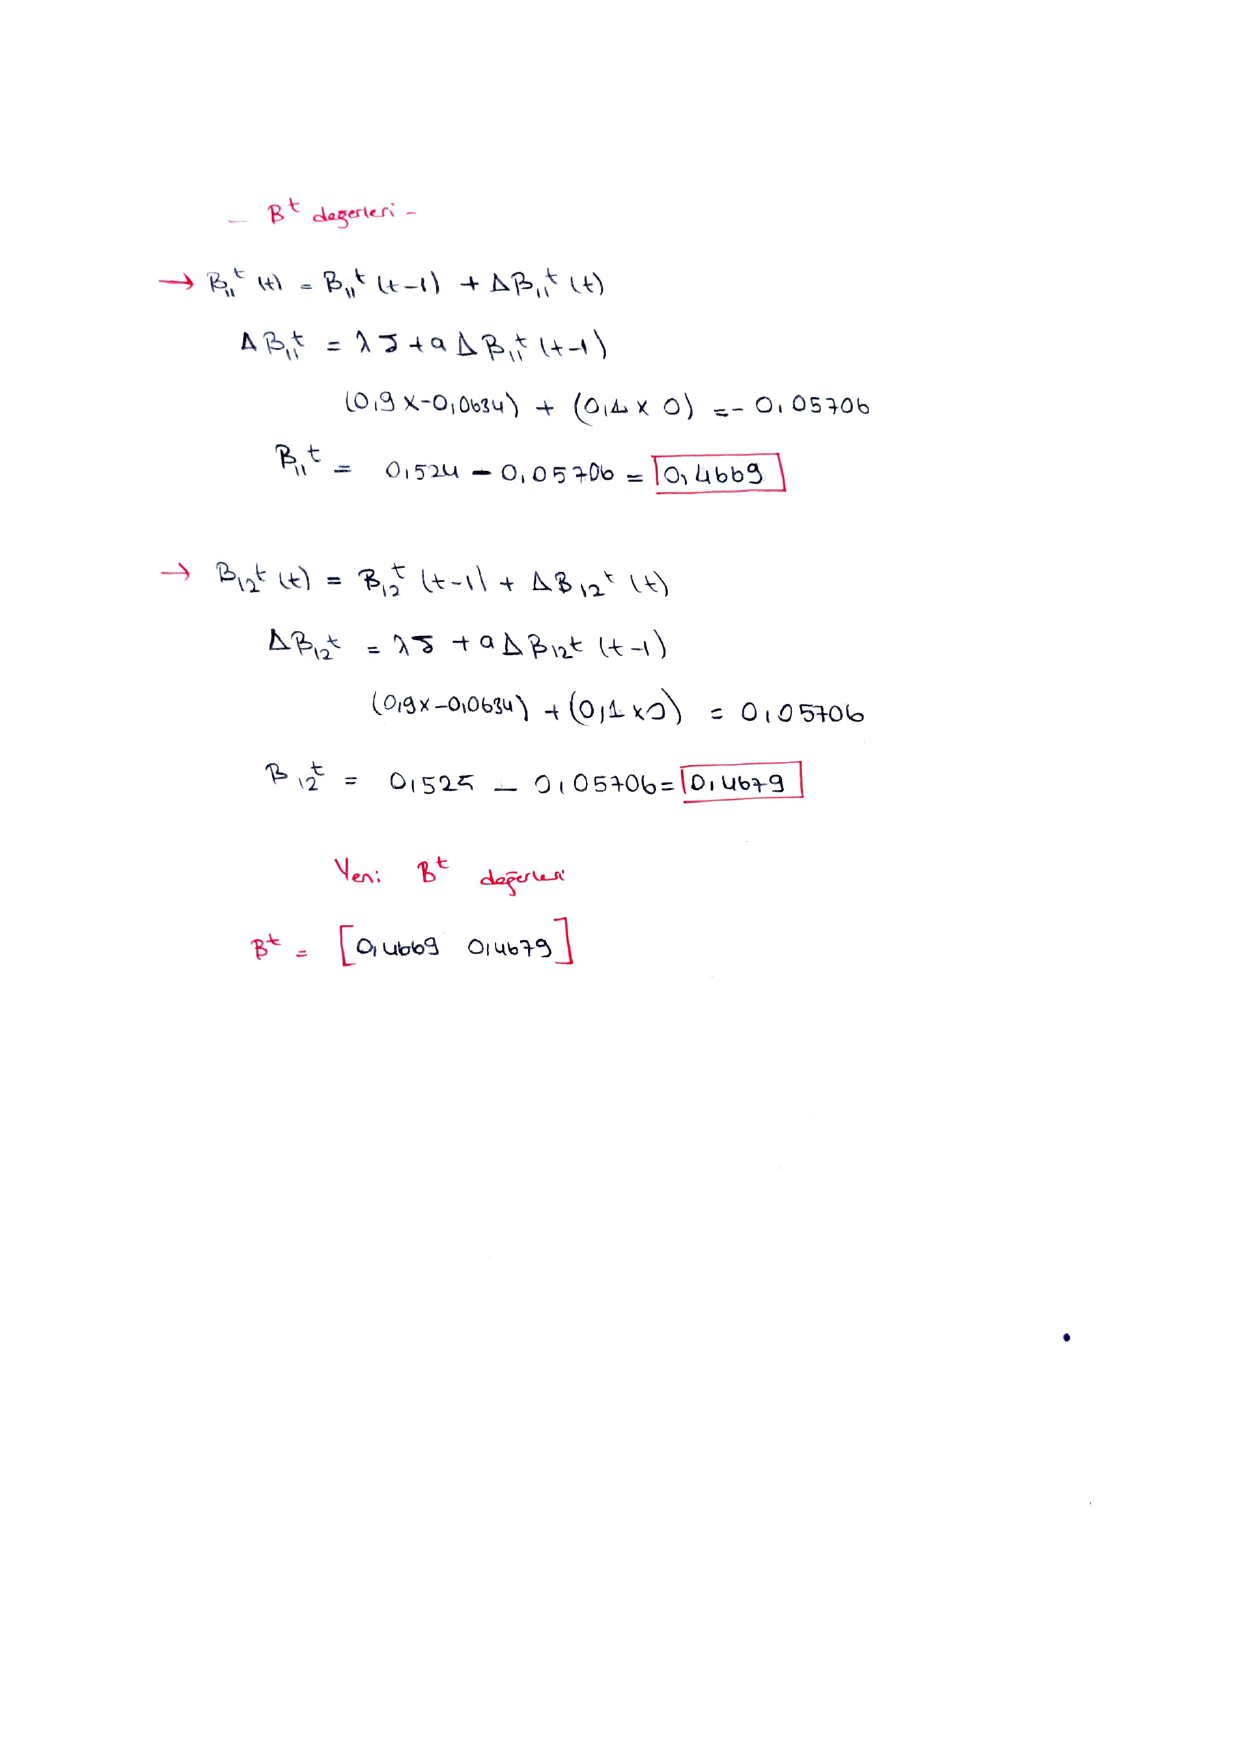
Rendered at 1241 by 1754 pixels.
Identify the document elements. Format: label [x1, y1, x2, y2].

picture [147, 194, 1092, 1513]
